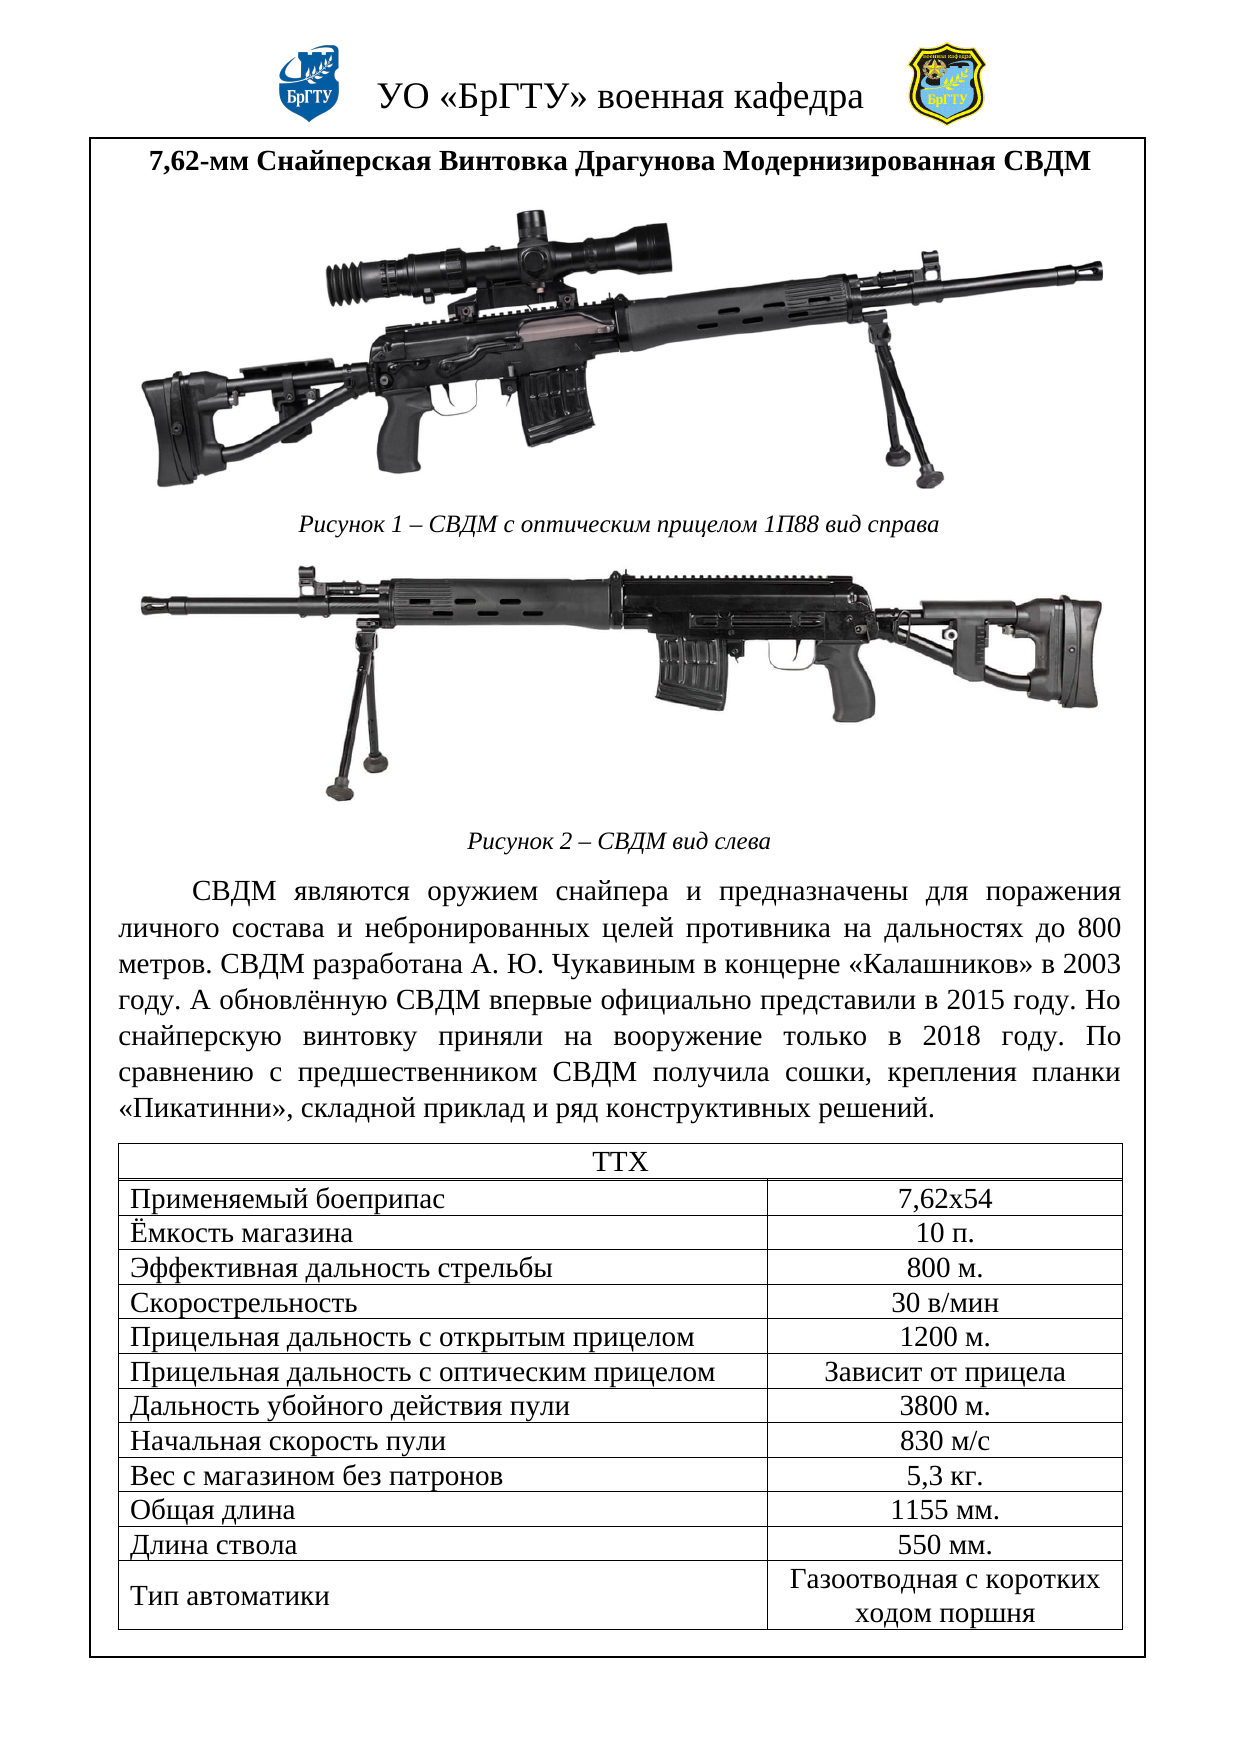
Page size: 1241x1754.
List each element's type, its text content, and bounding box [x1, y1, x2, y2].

table_cell 830 м/с [768, 1423, 1122, 1457]
table_cell 1155 мм. [768, 1492, 1122, 1526]
table_cell Скорострельность [119, 1285, 767, 1318]
text Рисунок 2 – СВДМ вид слева [118, 826, 1122, 854]
table_cell 1200 м. [768, 1319, 1122, 1353]
table_cell Тип автоматики [119, 1561, 767, 1628]
picture [270, 44, 348, 123]
picture [907, 42, 987, 126]
picture [134, 557, 1106, 807]
table_cell Зависит от прицела [768, 1354, 1122, 1387]
table_cell Ёмкость магазина [119, 1216, 767, 1249]
text 7,62-мм Снайперская Винтовка Драгунова Модернизированная СВДМ [118, 143, 1122, 177]
table_cell 3800 м. [768, 1389, 1122, 1422]
table_header ТТХ [119, 1144, 1122, 1178]
table_cell Газоотводная с коротких ходом поршня [768, 1561, 1122, 1628]
table_cell 10 п. [768, 1216, 1122, 1249]
table_cell 30 в/мин [768, 1285, 1122, 1318]
table_cell Эффективная дальность стрельбы [119, 1250, 767, 1284]
table_cell 800 м. [768, 1250, 1122, 1284]
table_cell Дальность убойного действия пули [119, 1389, 767, 1422]
table_cell Общая длина [119, 1492, 767, 1526]
table_cell Прицельная дальность с оптическим прицелом [119, 1354, 767, 1387]
table_cell 550 мм. [768, 1527, 1122, 1560]
table_cell Прицельная дальность с открытым прицелом [119, 1319, 767, 1353]
text СВДМ являются оружием снайпера и предназначены для поражения личного состава и небронированных целей противника на дальностях до 800 метров. СВДМ разработана А. Ю. Чукавиным в концерне «Калашников» в 2003 году. А обновлённую СВДМ впервые официально представили в 2015 году. Но снайперскую винтовку приняли на вооружение только в 2018 году. По сравнению с предшественником СВДМ получила сошки, крепления планки «Пикатинни», складной приклад и ряд конструктивных решений. [118, 873, 1122, 1124]
table_cell Применяемый боеприпас [119, 1181, 767, 1214]
text Рисунок 1 – СВДМ с оптическим прицелом 1П88 вид справа [118, 509, 1122, 538]
picture [136, 196, 1104, 491]
table_cell Начальная скорость пули [119, 1423, 767, 1457]
table_cell Длина ствола [119, 1527, 767, 1560]
table_cell Вес с магазином без патронов [119, 1458, 767, 1491]
table_cell 7,62х54 [768, 1181, 1122, 1214]
table_cell 5,3 кг. [768, 1458, 1122, 1491]
